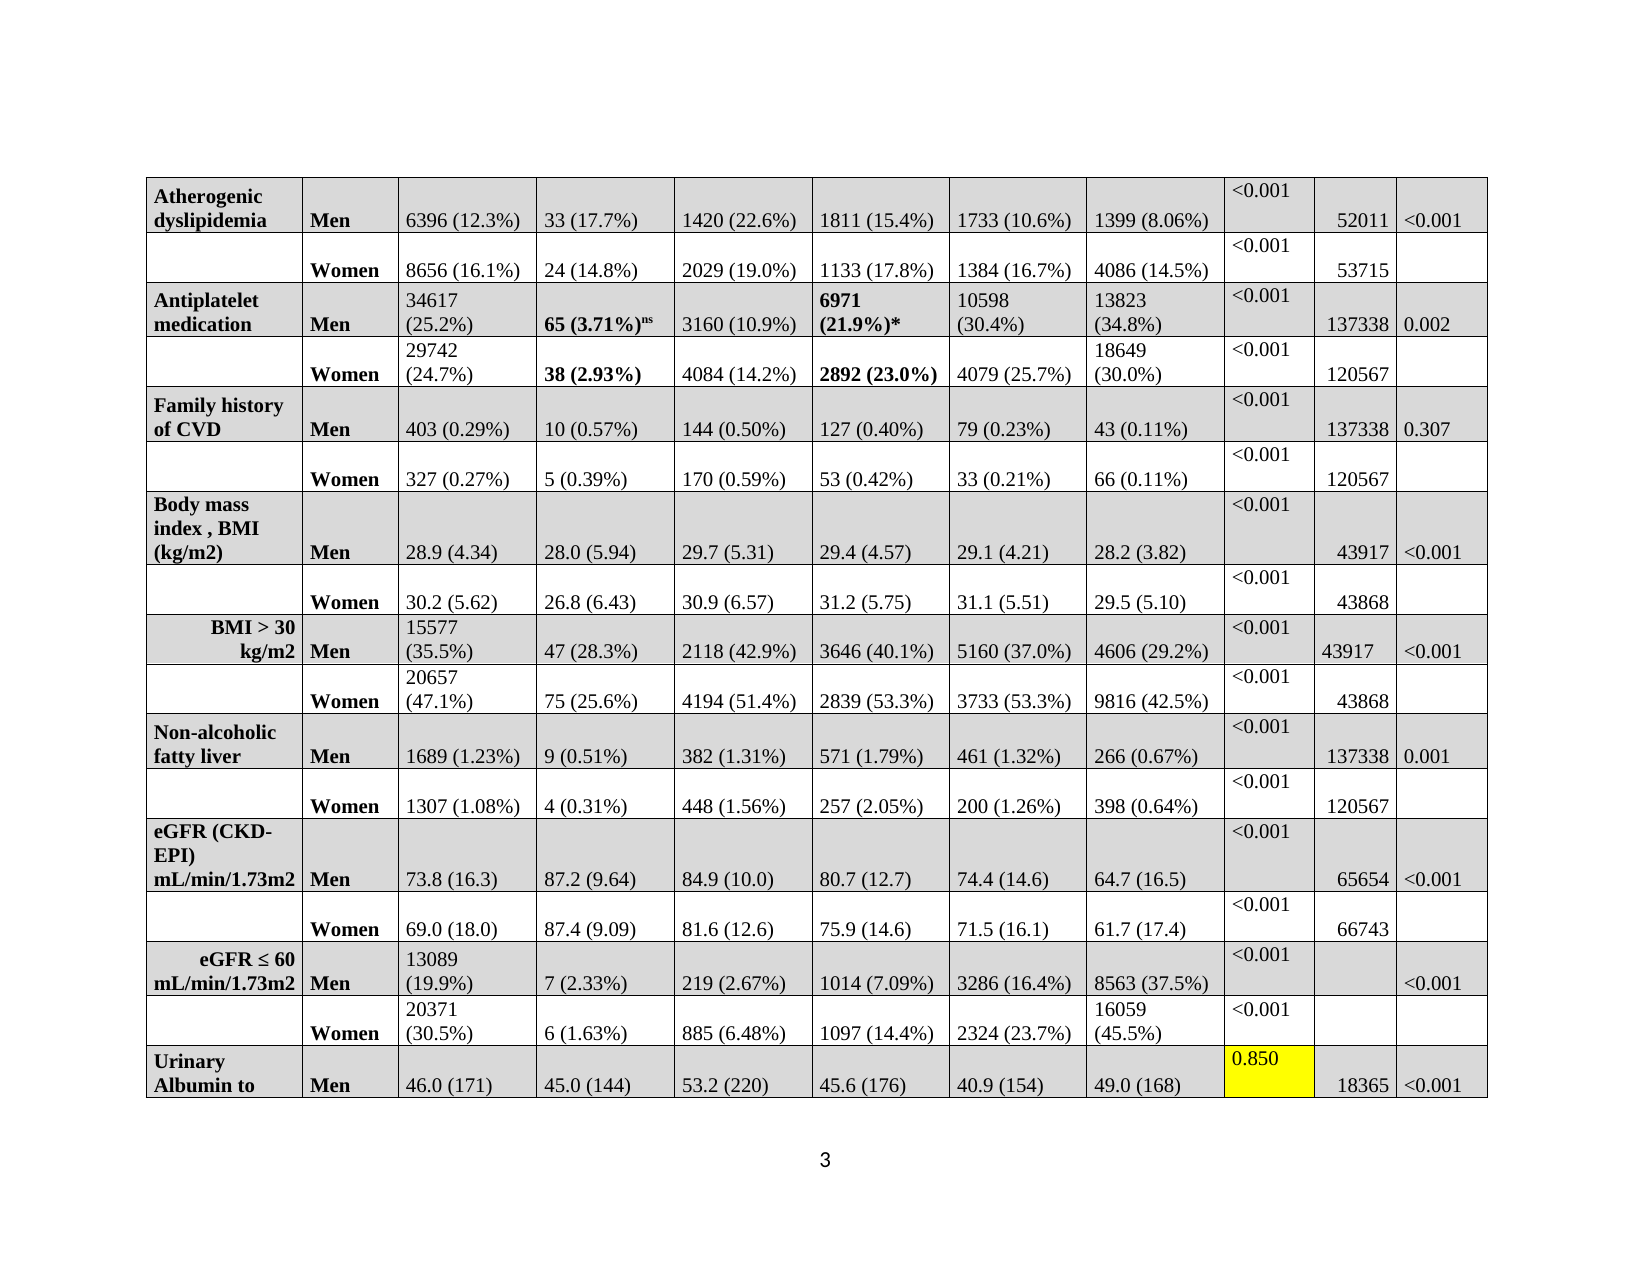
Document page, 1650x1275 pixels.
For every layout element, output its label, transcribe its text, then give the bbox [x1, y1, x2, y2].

table_cell 53 (0.42%) [813, 442, 949, 491]
table_cell <0.001 [1397, 178, 1487, 232]
table_cell Women [303, 442, 398, 491]
table_cell 53715 [1315, 233, 1396, 282]
table_cell 170 (0.59%) [675, 442, 812, 491]
table_cell <0.001 [1225, 942, 1314, 995]
table_cell <0.001 [1397, 1046, 1487, 1097]
table_cell 1014 (7.09%) [813, 942, 949, 995]
table_cell 4194 (51.4%) [675, 665, 812, 713]
table_cell 87.4 (9.09) [537, 892, 674, 941]
table_cell 43868 [1315, 665, 1396, 713]
table_cell Body mass index , BMI (kg/m2) [147, 492, 302, 564]
table_cell Atherogenic dyslipidemia [147, 178, 302, 232]
table_cell Men [303, 283, 398, 336]
table_cell 46.0 (171) [399, 1046, 536, 1097]
table_cell 144 (0.50%) [675, 387, 812, 441]
table_cell [1397, 892, 1487, 941]
table_cell 43917 [1315, 492, 1396, 564]
table_cell [147, 892, 302, 941]
table_cell 3160 (10.9%) [675, 283, 812, 336]
table_cell [147, 442, 302, 491]
table_cell 29.5 (5.10) [1087, 565, 1224, 614]
table_cell 33 (0.21%) [950, 442, 1086, 491]
table_cell [147, 337, 302, 386]
table_cell eGFR ≤ 60 mL/min/1.73m2 [147, 942, 302, 995]
table_cell [1397, 769, 1487, 818]
table_cell Antiplatelet medication [147, 283, 302, 336]
table_cell 127 (0.40%) [813, 387, 949, 441]
table_cell 1097 (14.4%) [813, 996, 949, 1045]
table_cell 0.001 [1397, 714, 1487, 768]
table_cell 18649 (30.0%) [1087, 337, 1224, 386]
table_cell 885 (6.48%) [675, 996, 812, 1045]
table_cell <0.001 [1225, 178, 1314, 232]
table_cell 26.8 (6.43) [537, 565, 674, 614]
table_cell 43868 [1315, 565, 1396, 614]
table_cell <0.001 [1225, 819, 1314, 891]
table_cell <0.001 [1397, 492, 1487, 564]
table_cell 7 (2.33%) [537, 942, 674, 995]
table_cell 29.1 (4.21) [950, 492, 1086, 564]
table_cell Men [303, 492, 398, 564]
table_cell 2324 (23.7%) [950, 996, 1086, 1045]
table_cell 52011 [1315, 178, 1396, 232]
table_cell 79 (0.23%) [950, 387, 1086, 441]
table_cell 1811 (15.4%) [813, 178, 949, 232]
table_cell 1384 (16.7%) [950, 233, 1086, 282]
table_cell 65 (3.71%)ns [537, 283, 674, 336]
table_cell <0.001 [1225, 565, 1314, 614]
table_cell [1397, 996, 1487, 1045]
table_cell BMI > 30 kg/m2 [147, 615, 302, 663]
table_cell <0.001 [1225, 492, 1314, 564]
table_cell <0.001 [1225, 892, 1314, 941]
table_cell [1315, 942, 1396, 995]
table_cell 461 (1.32%) [950, 714, 1086, 768]
table_cell 200 (1.26%) [950, 769, 1086, 818]
table_cell 2118 (42.9%) [675, 615, 812, 663]
table_cell Family history of CVD [147, 387, 302, 441]
table_cell 87.2 (9.64) [537, 819, 674, 891]
table_cell 4 (0.31%) [537, 769, 674, 818]
table_cell 1399 (8.06%) [1087, 178, 1224, 232]
table_cell 4606 (29.2%) [1087, 615, 1224, 663]
table_cell 28.2 (3.82) [1087, 492, 1224, 564]
table_cell 47 (28.3%) [537, 615, 674, 663]
table_cell 137338 [1315, 387, 1396, 441]
table_cell 5 (0.39%) [537, 442, 674, 491]
table_cell 327 (0.27%) [399, 442, 536, 491]
table_cell 9816 (42.5%) [1087, 665, 1224, 713]
table_cell 0.850 [1225, 1046, 1314, 1097]
table_cell <0.001 [1225, 769, 1314, 818]
table_cell 120567 [1315, 442, 1396, 491]
table_cell 9 (0.51%) [537, 714, 674, 768]
table_cell 4079 (25.7%) [950, 337, 1086, 386]
table_cell 64.7 (16.5) [1087, 819, 1224, 891]
table_cell [147, 996, 302, 1045]
table_cell 61.7 (17.4) [1087, 892, 1224, 941]
table_cell 10598 (30.4%) [950, 283, 1086, 336]
table_cell [1315, 996, 1396, 1045]
table_cell <0.001 [1225, 387, 1314, 441]
table_cell [147, 769, 302, 818]
table_cell 29.7 (5.31) [675, 492, 812, 564]
table_cell <0.001 [1225, 996, 1314, 1045]
table_cell 43 (0.11%) [1087, 387, 1224, 441]
table_cell 81.6 (12.6) [675, 892, 812, 941]
table_cell 571 (1.79%) [813, 714, 949, 768]
table_cell 28.9 (4.34) [399, 492, 536, 564]
table_cell <0.001 [1225, 615, 1314, 663]
table_cell 75.9 (14.6) [813, 892, 949, 941]
table_cell [1397, 565, 1487, 614]
table_cell 382 (1.31%) [675, 714, 812, 768]
table_cell 71.5 (16.1) [950, 892, 1086, 941]
table_cell 13823 (34.8%) [1087, 283, 1224, 336]
table_cell 40.9 (154) [950, 1046, 1086, 1097]
table_cell [147, 565, 302, 614]
table_cell 80.7 (12.7) [813, 819, 949, 891]
table_cell Men [303, 942, 398, 995]
table_cell 137338 [1315, 283, 1396, 336]
table_cell [1397, 442, 1487, 491]
table_cell 137338 [1315, 714, 1396, 768]
table_cell <0.001 [1397, 615, 1487, 663]
table_cell Men [303, 387, 398, 441]
table_cell 66 (0.11%) [1087, 442, 1224, 491]
table_cell <0.001 [1225, 714, 1314, 768]
table_cell Women [303, 665, 398, 713]
table_cell 18365 [1315, 1046, 1396, 1097]
table_cell Women [303, 892, 398, 941]
table_cell 448 (1.56%) [675, 769, 812, 818]
table_cell <0.001 [1397, 819, 1487, 891]
table_cell 120567 [1315, 769, 1396, 818]
table_cell 0.002 [1397, 283, 1487, 336]
table_cell <0.001 [1225, 233, 1314, 282]
table_cell 75 (25.6%) [537, 665, 674, 713]
table_cell 45.0 (144) [537, 1046, 674, 1097]
table_cell 73.8 (16.3) [399, 819, 536, 891]
table_cell 31.1 (5.51) [950, 565, 1086, 614]
table_cell 69.0 (18.0) [399, 892, 536, 941]
table_cell Women [303, 996, 398, 1045]
table_cell 8656 (16.1%) [399, 233, 536, 282]
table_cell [147, 1046, 302, 1097]
table_cell 5160 (37.0%) [950, 615, 1086, 663]
table_cell 15577 (35.5%) [399, 615, 536, 663]
table_cell 4084 (14.2%) [675, 337, 812, 386]
table_cell 403 (0.29%) [399, 387, 536, 441]
table_cell 74.4 (14.6) [950, 819, 1086, 891]
table_cell <0.001 [1225, 337, 1314, 386]
table_cell 65654 [1315, 819, 1396, 891]
table_cell 33 (17.7%) [537, 178, 674, 232]
table_cell 1307 (1.08%) [399, 769, 536, 818]
table_cell Non-alcoholic fatty liver [147, 714, 302, 768]
table_cell 49.0 (168) [1087, 1046, 1224, 1097]
table_cell 29.4 (4.57) [813, 492, 949, 564]
table_cell 4086 (14.5%) [1087, 233, 1224, 282]
table_cell Women [303, 565, 398, 614]
table_cell [147, 233, 302, 282]
table_cell 31.2 (5.75) [813, 565, 949, 614]
table_cell 2029 (19.0%) [675, 233, 812, 282]
table_cell 43917 [1315, 615, 1396, 663]
table_cell 34617 (25.2%) [399, 283, 536, 336]
table_cell 3286 (16.4%) [950, 942, 1086, 995]
table_cell 20371 (30.5%) [399, 996, 536, 1045]
table_cell 38 (2.93%) [537, 337, 674, 386]
table_cell 257 (2.05%) [813, 769, 949, 818]
table_cell 16059 (45.5%) [1087, 996, 1224, 1045]
table_cell Men [303, 714, 398, 768]
table_cell Women [303, 769, 398, 818]
table_cell 6971 (21.9%)* [813, 283, 949, 336]
table_cell [1397, 337, 1487, 386]
table_cell eGFR (CKD-EPI) mL/min/1.73m2 [147, 819, 302, 891]
table_cell 84.9 (10.0) [675, 819, 812, 891]
table_cell 6 (1.63%) [537, 996, 674, 1045]
table_cell 13089 (19.9%) [399, 942, 536, 995]
table_cell <0.001 [1397, 942, 1487, 995]
table_cell <0.001 [1225, 665, 1314, 713]
table_cell [1397, 665, 1487, 713]
table_cell 2892 (23.0%) [813, 337, 949, 386]
table_cell 20657 (47.1%) [399, 665, 536, 713]
table_cell 0.307 [1397, 387, 1487, 441]
table_cell Men [303, 819, 398, 891]
table_cell 3646 (40.1%) [813, 615, 949, 663]
table_cell <0.001 [1225, 442, 1314, 491]
table_cell 30.2 (5.62) [399, 565, 536, 614]
table_cell 30.9 (6.57) [675, 565, 812, 614]
table_cell 398 (0.64%) [1087, 769, 1224, 818]
table_cell [147, 665, 302, 713]
table_cell 219 (2.67%) [675, 942, 812, 995]
table_cell Men [303, 178, 398, 232]
table_cell [1397, 233, 1487, 282]
table_cell 1420 (22.6%) [675, 178, 812, 232]
table_cell Women [303, 337, 398, 386]
table_cell 10 (0.57%) [537, 387, 674, 441]
table_cell Women [303, 233, 398, 282]
table_cell 3733 (53.3%) [950, 665, 1086, 713]
table_cell 8563 (37.5%) [1087, 942, 1224, 995]
table_cell <0.001 [1225, 283, 1314, 336]
table_cell 53.2 (220) [675, 1046, 812, 1097]
table_cell Men [303, 1046, 398, 1097]
table_cell 24 (14.8%) [537, 233, 674, 282]
table_cell 1733 (10.6%) [950, 178, 1086, 232]
table_cell 266 (0.67%) [1087, 714, 1224, 768]
table_cell 29742 (24.7%) [399, 337, 536, 386]
table_cell 6396 (12.3%) [399, 178, 536, 232]
table_cell 66743 [1315, 892, 1396, 941]
table_cell 45.6 (176) [813, 1046, 949, 1097]
table_cell 1133 (17.8%) [813, 233, 949, 282]
table_cell Men [303, 615, 398, 663]
table_cell 120567 [1315, 337, 1396, 386]
table_cell 1689 (1.23%) [399, 714, 536, 768]
table_cell 28.0 (5.94) [537, 492, 674, 564]
table_cell 2839 (53.3%) [813, 665, 949, 713]
